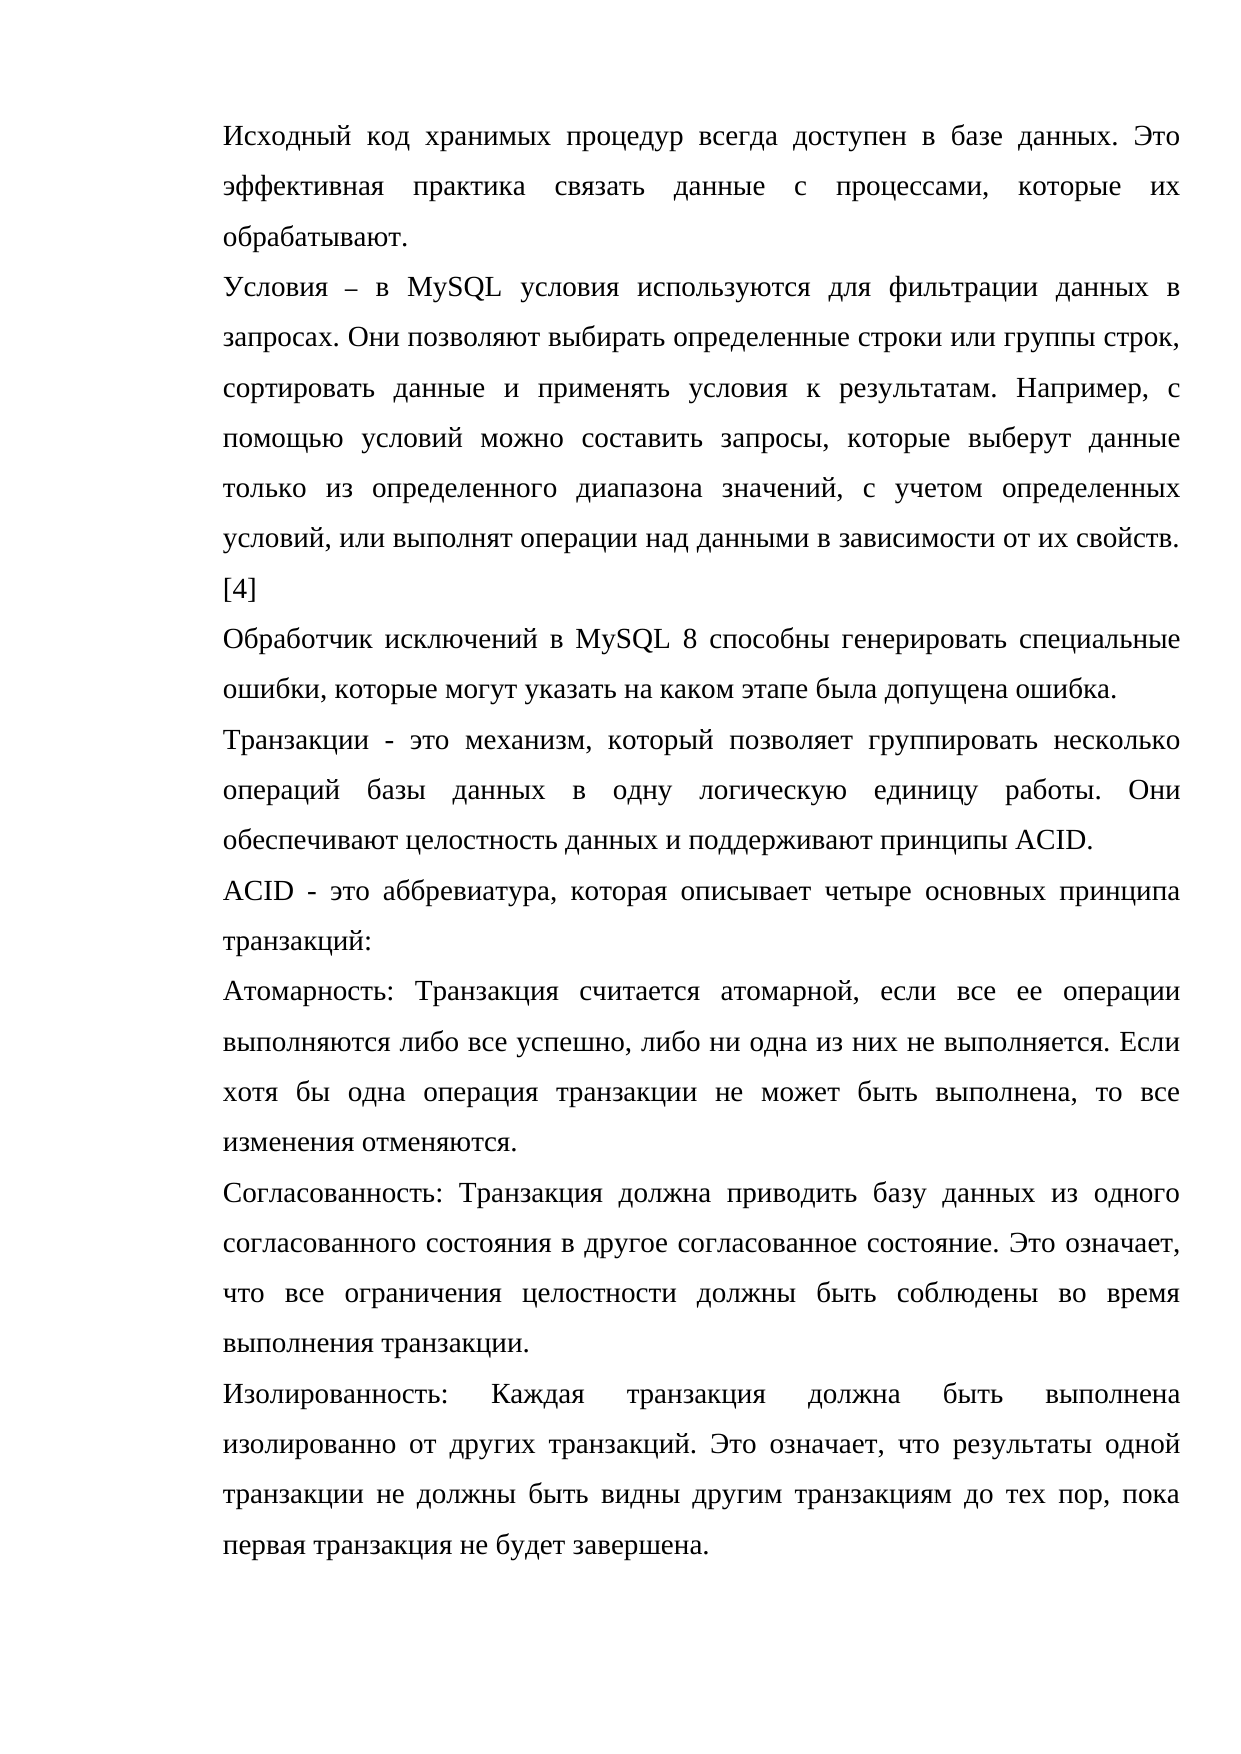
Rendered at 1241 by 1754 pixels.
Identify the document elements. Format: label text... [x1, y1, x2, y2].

list Изолированность: Каждая транзакция должна быть выполнена изолированно от других транзакций. Это означает, что результаты одной транзакции не должны быть видны другим транзакциям до тех пор, пока первая транзакция не будет завершена. [223, 1376, 1181, 1560]
list Согласованность: Транзакция должна приводить базу данных из одного согласованного состояния в другое согласованное состояние. Это означает, что все ограничения целостности должны быть соблюдены во время выполнения транзакции. [223, 1175, 1181, 1359]
list Обработчик исключений в MySQL 8 способны генерировать специальные ошибки, которые могут указать на каком этапе была допущена ошибка. [223, 621, 1181, 705]
list ACID - это аббревиатура, которая описывает четыре основных принципа транзакций: [223, 873, 1181, 957]
list Транзакции - это механизм, который позволяет группировать несколько операций базы данных в одну логическую единицу работы. Они обеспечивают целостность данных и поддерживают принципы ACID. [223, 722, 1181, 856]
list Условия – в MySQL условия используются для фильтрации данных в запросах. Они позволяют выбирать определенные строки или группы строк, сортировать данные и применять условия к результатам. Например, с помощью условий можно составить запросы, которые выберут данные только из определенного диапазона значений, с учетом определенных условий, или выполнят операции над данными в зависимости от их свойств.[4] [223, 269, 1181, 604]
list Исходный код хранимых процедур всегда доступен в базе данных. Это эффективная практика связать данные с процессами, которые их обрабатывают. [223, 118, 1181, 252]
list Атомарность: Транзакция считается атомарной, если все ее операции выполняются либо все успешно, либо ни одна из них не выполняется. Если хотя бы одна операция транзакции не может быть выполнена, то все изменения отменяются. [223, 973, 1181, 1158]
